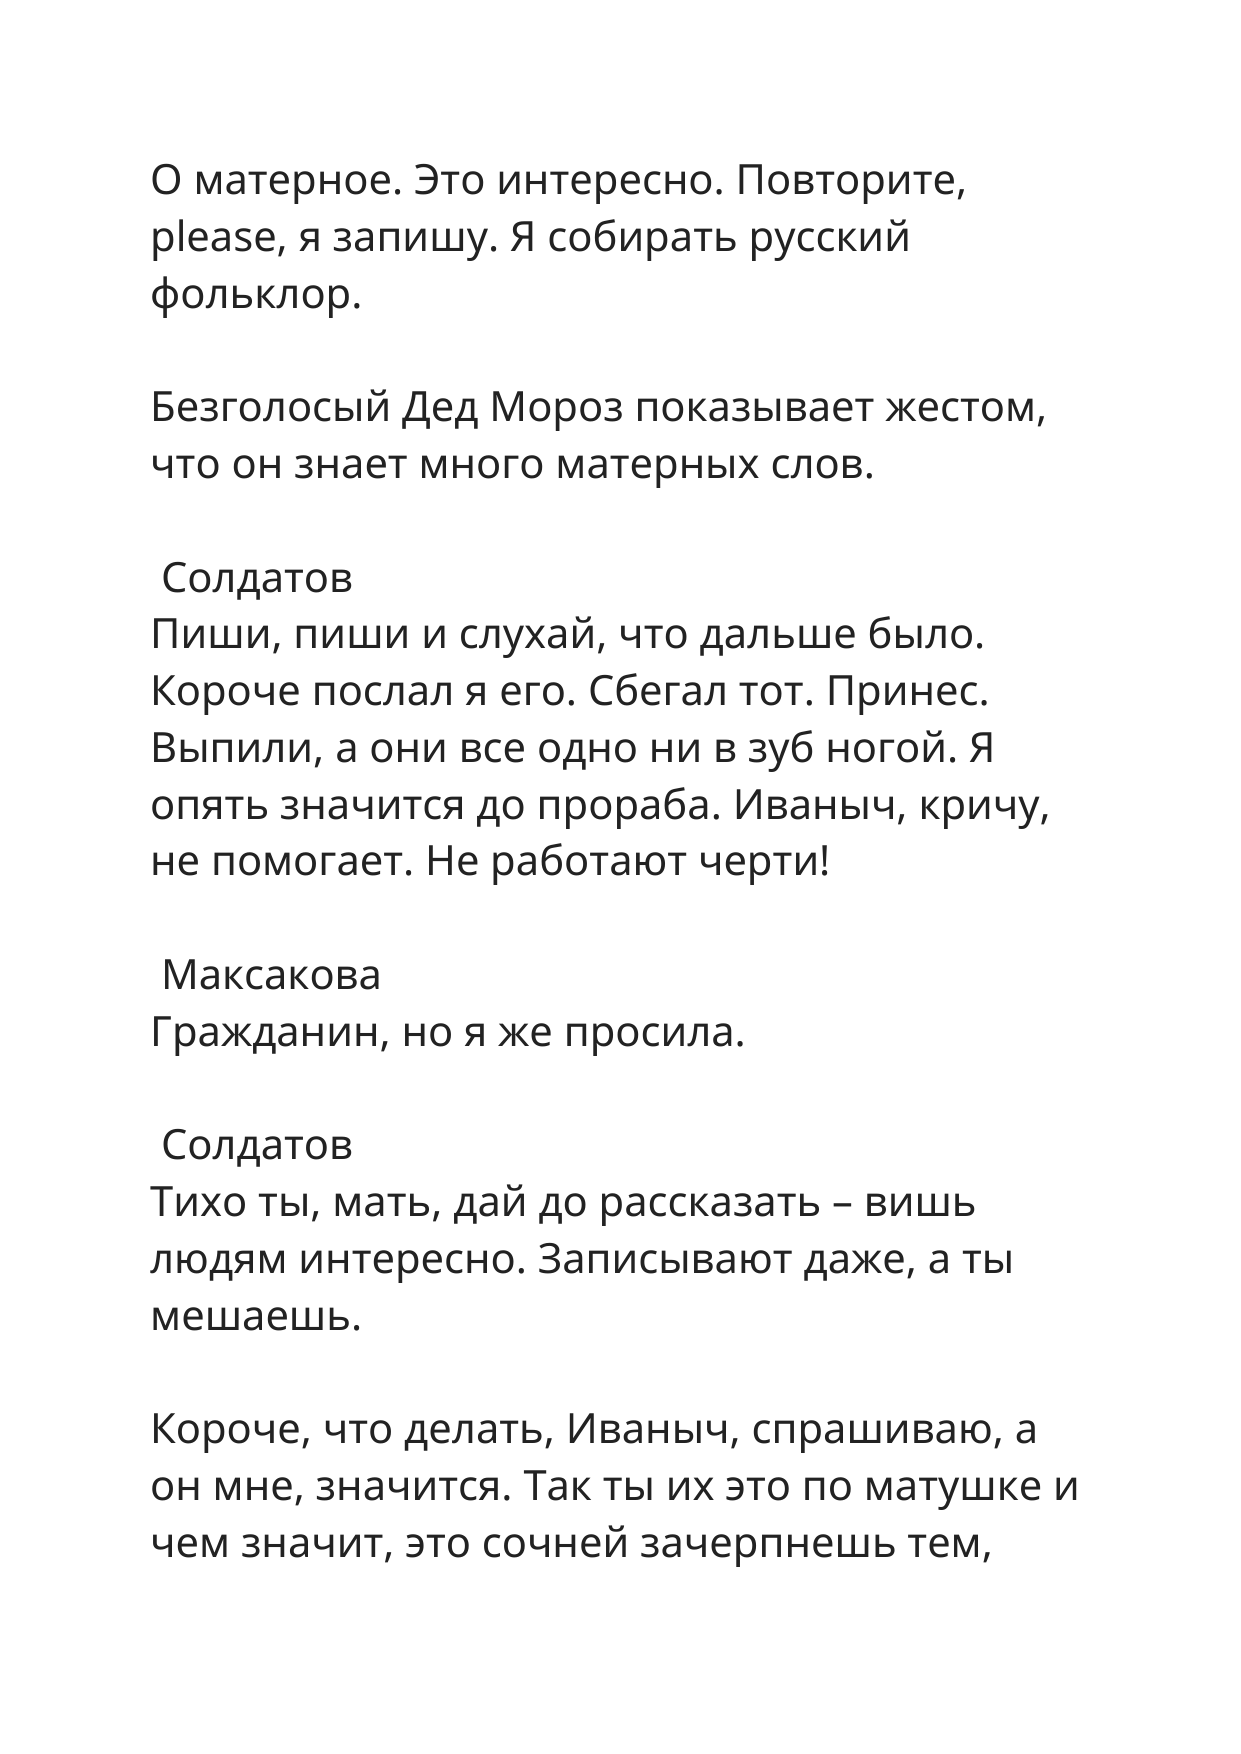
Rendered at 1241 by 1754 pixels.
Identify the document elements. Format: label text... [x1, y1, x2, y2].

text О матерное. Это интересно. Повторите, please, я запишу. Я собирать русский фольклор. Безголосый Дед Мороз показывает жестом, что он знает много матерных слов. Солдатов [150, 150, 1090, 604]
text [150, 1172, 1090, 1569]
text Гражданин, но я же просила. Солдатов [150, 1002, 1090, 1172]
text Пиши, пиши и слухай, что дальше было. Короче послал я его. Сбегал тот. Принес. Выпили, а они все одно ни в зуб ногой. Я опять значится до прораба. Иваныч, кричу, не помогает. Не работают черти! Максакова [150, 604, 1090, 1002]
